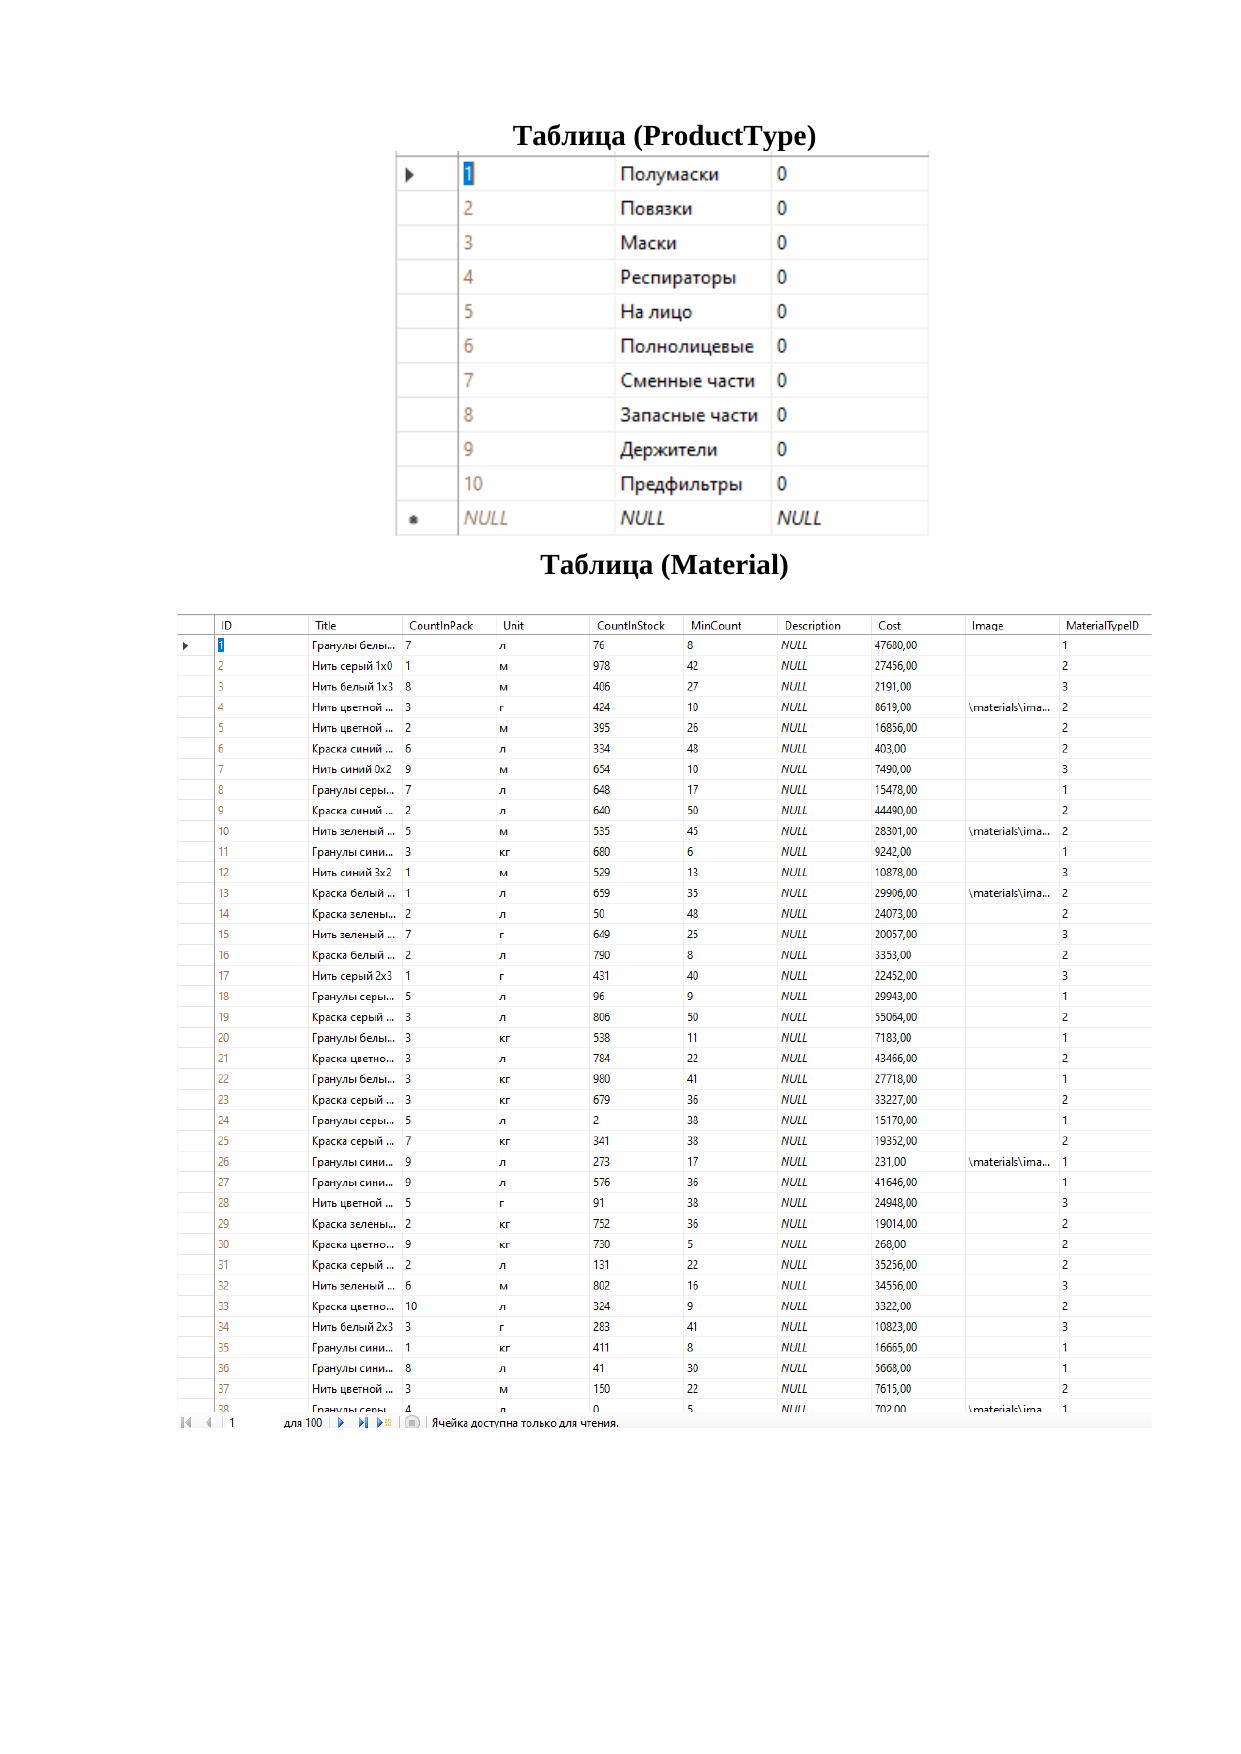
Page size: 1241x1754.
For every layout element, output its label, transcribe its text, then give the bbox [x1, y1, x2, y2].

text Таблица (ProductType) [177, 118, 1152, 152]
picture [177, 614, 1152, 1428]
text Таблица (Material) [177, 547, 1152, 581]
picture [395, 151, 934, 547]
